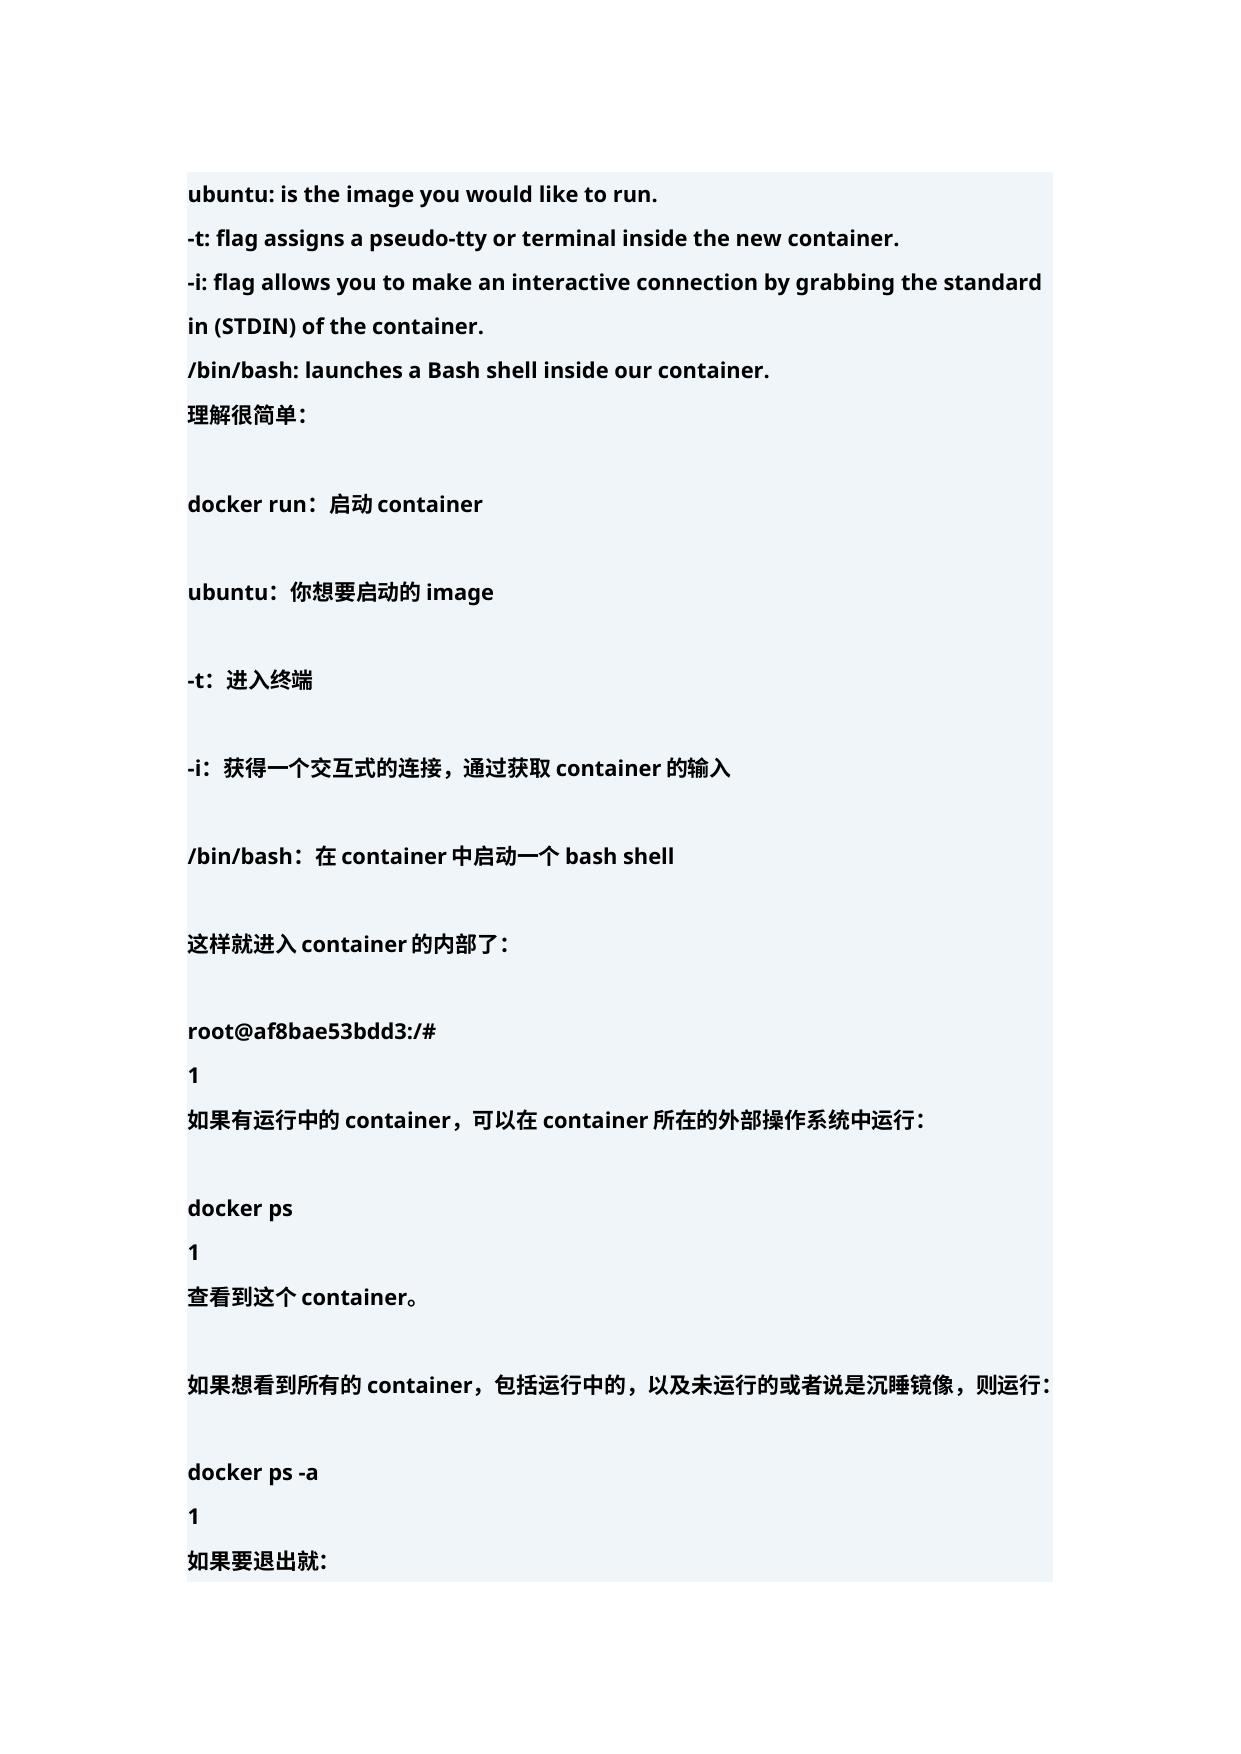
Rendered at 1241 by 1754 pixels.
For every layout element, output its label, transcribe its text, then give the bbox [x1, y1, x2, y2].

text /bin/bash：在container中启动一个bash shell [187, 833, 1053, 877]
text docker ps [187, 1185, 1053, 1229]
text 查看到这个container。 [187, 1273, 1053, 1318]
text 这样就进入container的内部了： [187, 921, 1053, 965]
text root@af8bae53bdd3:/# [187, 1009, 1053, 1053]
text 如果想看到所有的container，包括运行中的，以及未运行的或者说是沉睡镜像，则运行： [187, 1362, 1053, 1406]
text 1 [187, 1229, 1053, 1273]
text /bin/bash: launches a Bash shell inside our container. [187, 348, 1053, 392]
text 如果要退出就： [187, 1538, 1053, 1582]
text 1 [187, 1053, 1053, 1097]
text 1 [187, 1494, 1053, 1538]
text 如果有运行中的container，可以在container所在的外部操作系统中运行： [187, 1097, 1053, 1141]
text ubuntu: is the image you would like to run. [187, 172, 1053, 216]
text -i: flag allows you to make an interactive connection by grabbing the standard in (STDIN) of the container. [187, 260, 1053, 348]
text docker run：启动container [187, 480, 1053, 524]
text -i：获得一个交互式的连接，通过获取container的输入 [187, 745, 1053, 789]
text -t：进入终端 [187, 657, 1053, 701]
text 理解很简单： [187, 392, 1053, 436]
text docker ps -a [187, 1450, 1053, 1494]
text ubuntu：你想要启动的image [187, 568, 1053, 613]
text -t: flag assigns a pseudo-tty or terminal inside the new container. [187, 216, 1053, 260]
